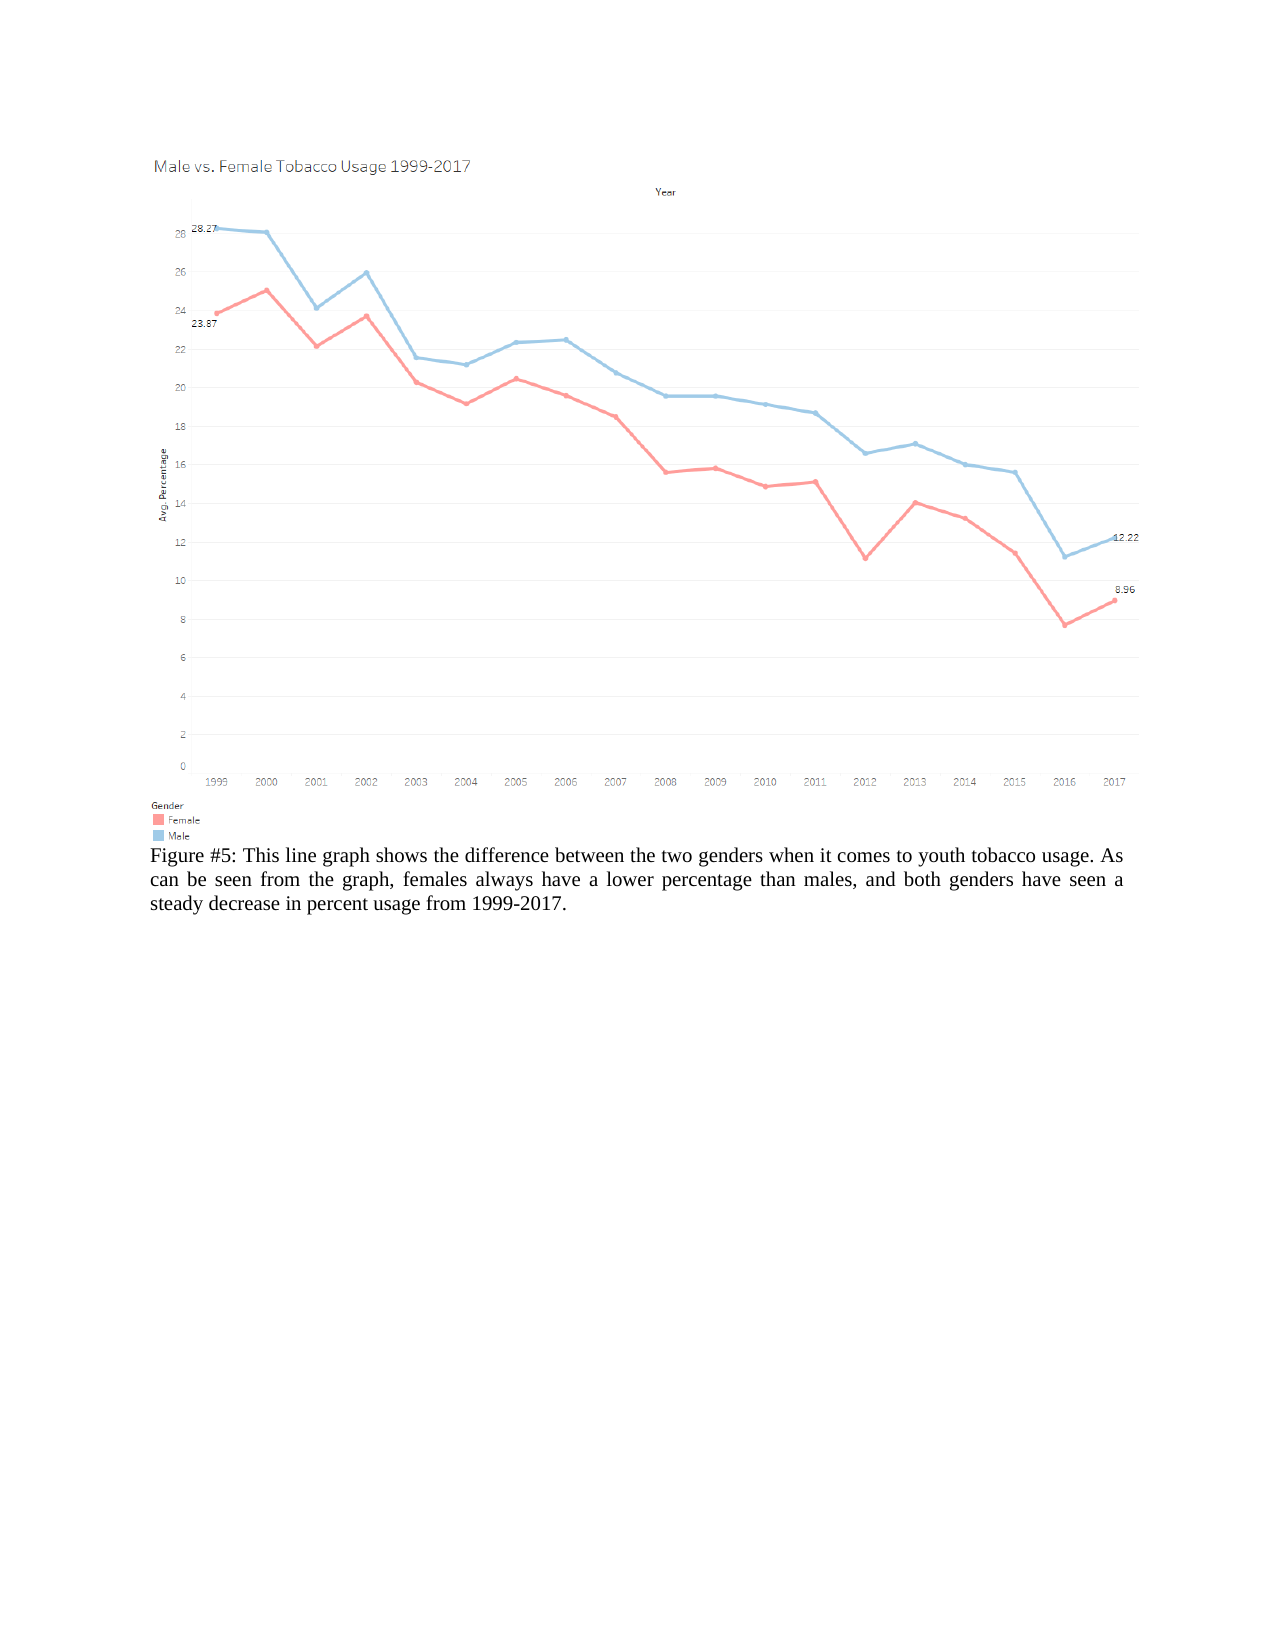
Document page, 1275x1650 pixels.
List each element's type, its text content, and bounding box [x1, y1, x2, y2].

text Figure #5: This line graph shows the difference between the two genders when it comes to youth tobacco usage. As can be seen from the graph, females always have a lower percentage than males, and both genders have seen a steady decrease in percent usage from 1999-2017. [150, 843, 1125, 915]
picture [150, 150, 1139, 843]
